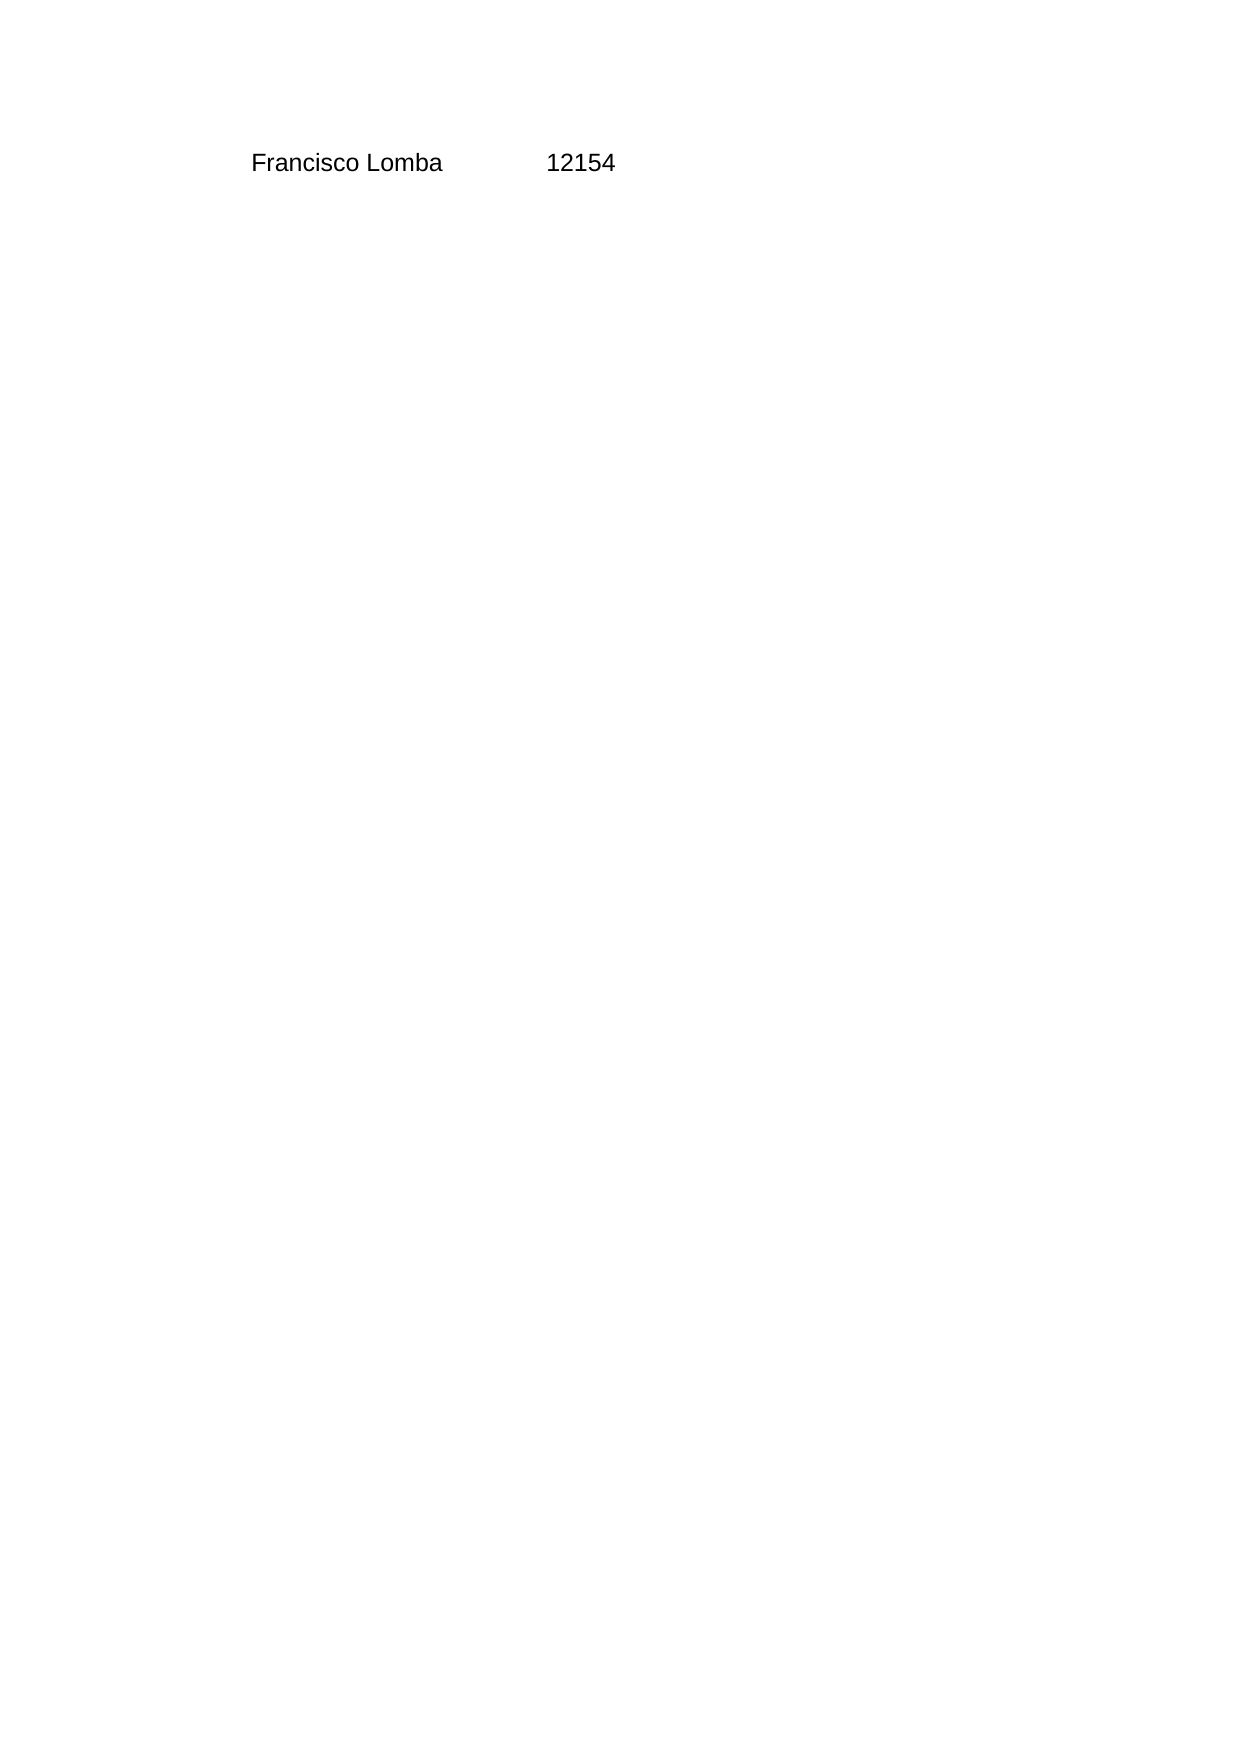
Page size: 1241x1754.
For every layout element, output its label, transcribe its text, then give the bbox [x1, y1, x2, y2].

text Francisco Lomba 12154 [177, 148, 1063, 176]
